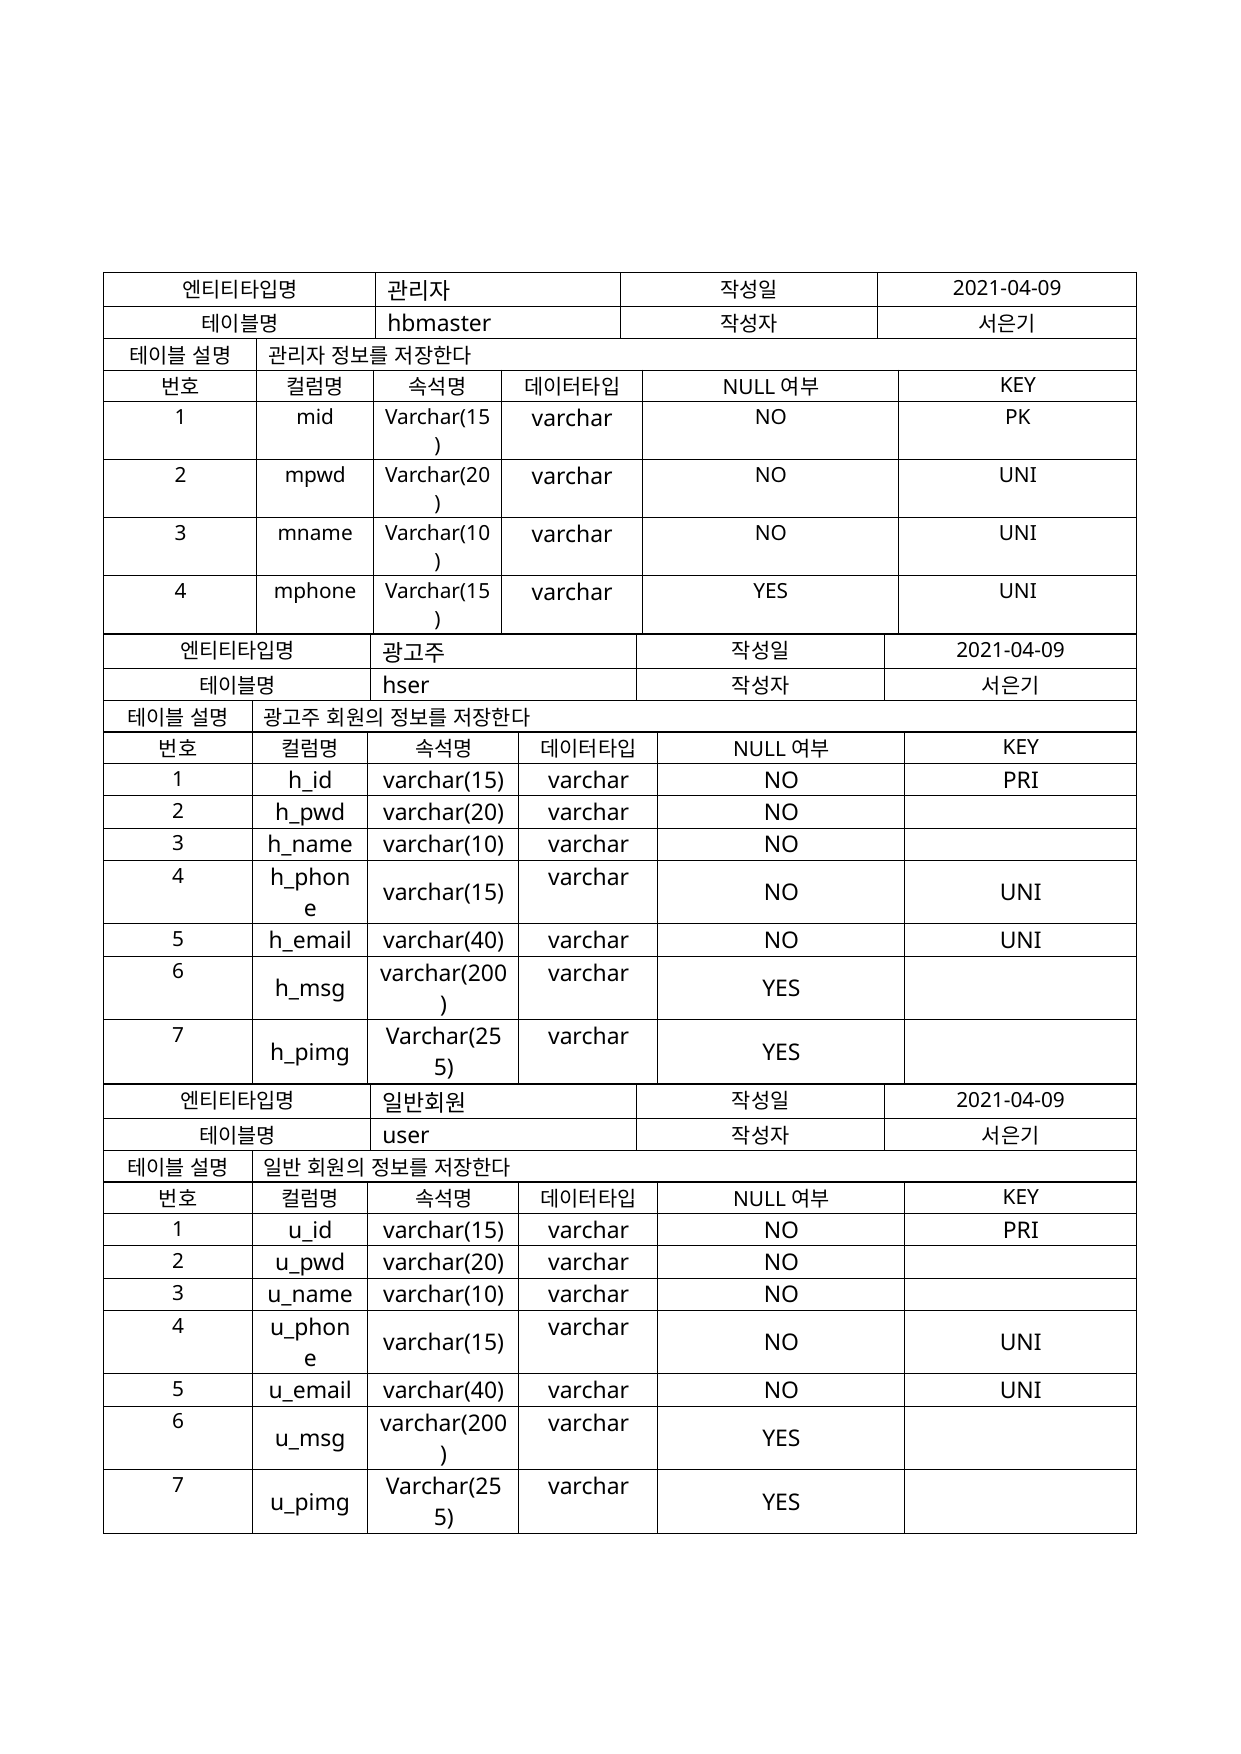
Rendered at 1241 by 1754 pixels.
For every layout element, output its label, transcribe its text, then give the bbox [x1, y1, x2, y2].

table_cell Varchar(15) [374, 576, 501, 633]
table_cell UNI [899, 518, 1136, 575]
table_cell varchar(15) [368, 861, 518, 923]
table_cell varchar [502, 518, 642, 575]
table_cell h_email [253, 924, 367, 956]
table_cell NO [658, 924, 904, 956]
table_header 일반회원 [371, 1085, 636, 1118]
table_cell varchar [519, 957, 657, 1019]
table_cell 3 [104, 518, 256, 575]
table_cell h_pwd [253, 796, 367, 827]
table_cell NULL 여부 [643, 371, 898, 401]
table_cell varchar [519, 1374, 657, 1406]
table_cell 테이블 설명 [104, 1151, 252, 1181]
table_header 엔티티타입명 [104, 273, 375, 306]
table_cell KEY [905, 733, 1136, 763]
table_header 엔티티타입명 [104, 635, 370, 668]
table_cell varchar(200) [368, 1407, 518, 1469]
table_cell 속석명 [374, 371, 501, 401]
table_cell PK [899, 402, 1136, 459]
table_cell NO [658, 1374, 904, 1406]
table_cell YES [658, 957, 904, 1019]
table_cell mphone [257, 576, 373, 633]
table_cell u_msg [253, 1407, 367, 1469]
table_cell 1 [104, 1214, 252, 1245]
table_header 2021-04-09 [885, 1085, 1136, 1118]
table_header 2021-04-09 [885, 635, 1136, 668]
table_header 작성일 [637, 635, 884, 668]
table_cell varchar(40) [368, 924, 518, 956]
table_cell 컬럼명 [253, 733, 367, 763]
table_cell varchar [519, 1279, 657, 1310]
table_cell NO [658, 796, 904, 827]
table_cell 관리자 정보를 저장한다 [257, 339, 1136, 369]
table_cell h_phone [253, 861, 367, 923]
table_cell 5 [104, 924, 252, 956]
table_cell UNI [905, 1374, 1136, 1406]
table_cell varchar [519, 1214, 657, 1245]
table_cell NO [658, 829, 904, 860]
table_cell 2 [104, 460, 256, 517]
table_cell h_msg [253, 957, 367, 1019]
table_cell varchar [519, 796, 657, 827]
table_cell mpwd [257, 460, 373, 517]
table_cell 6 [104, 1407, 252, 1469]
table_cell [905, 957, 1136, 1019]
table_cell 테이블명 [104, 307, 375, 338]
table_cell 3 [104, 1279, 252, 1310]
table_cell NULL 여부 [658, 1183, 904, 1213]
table_cell 2 [104, 1246, 252, 1277]
table_cell 테이블 설명 [104, 701, 252, 731]
table_header 엔티티타입명 [104, 1085, 370, 1118]
table_cell varchar(15) [368, 1214, 518, 1245]
table_cell UNI [899, 576, 1136, 633]
table_cell 테이블명 [104, 1119, 370, 1150]
table_cell varchar(40) [368, 1374, 518, 1406]
table_cell 4 [104, 1311, 252, 1373]
table_cell varchar [502, 460, 642, 517]
table_cell 작성자 [637, 1119, 884, 1150]
table_cell NO [658, 764, 904, 795]
table_cell 7 [104, 1470, 252, 1533]
table_cell [905, 829, 1136, 860]
table_cell UNI [905, 861, 1136, 923]
table_cell 1 [104, 764, 252, 795]
table_cell 일반 회원의 정보를 저장한다 [253, 1151, 1136, 1181]
table_cell [905, 1246, 1136, 1277]
table_cell 컬럼명 [253, 1183, 367, 1213]
table_cell Varchar(20) [374, 460, 501, 517]
table_cell Varchar(15) [374, 402, 501, 459]
table_cell varchar [519, 764, 657, 795]
table_cell [905, 1407, 1136, 1469]
table_cell u_pimg [253, 1470, 367, 1533]
table_cell 데이터타입 [519, 1183, 657, 1213]
table_cell u_id [253, 1214, 367, 1245]
table_cell 1 [104, 402, 256, 459]
table_cell YES [658, 1407, 904, 1469]
table_cell varchar [519, 924, 657, 956]
table_cell 컬럼명 [257, 371, 373, 401]
table_cell u_email [253, 1374, 367, 1406]
table_cell NO [658, 1214, 904, 1245]
table_cell KEY [899, 371, 1136, 401]
table_cell varchar [519, 861, 657, 923]
table_cell UNI [905, 1311, 1136, 1373]
table_cell 서은기 [878, 307, 1136, 338]
table_cell varchar(10) [368, 829, 518, 860]
table_cell NO [643, 518, 898, 575]
table_cell 번호 [104, 371, 256, 401]
table_cell Varchar(255) [368, 1470, 518, 1533]
table_cell 서은기 [885, 669, 1136, 700]
table_cell NULL 여부 [658, 733, 904, 763]
table_cell 속석명 [368, 1183, 518, 1213]
table_header 관리자 [376, 273, 620, 306]
table_cell h_name [253, 829, 367, 860]
table_header 작성일 [637, 1085, 884, 1118]
table_cell [905, 1470, 1136, 1533]
table_cell 6 [104, 957, 252, 1019]
table_cell 테이블 설명 [104, 339, 256, 369]
table_cell varchar [519, 829, 657, 860]
table_cell 광고주 회원의 정보를 저장한다 [253, 701, 1136, 731]
table_cell 속석명 [368, 733, 518, 763]
table_cell varchar [519, 1246, 657, 1277]
table_cell varchar(20) [368, 1246, 518, 1277]
table_cell 데이터타입 [519, 733, 657, 763]
table_cell NO [658, 1279, 904, 1310]
table_cell mid [257, 402, 373, 459]
table_cell 데이터타입 [502, 371, 642, 401]
table_cell YES [658, 1020, 904, 1083]
table_header 작성일 [621, 273, 877, 306]
table_cell 작성자 [621, 307, 877, 338]
table_cell h_pimg [253, 1020, 367, 1083]
table_cell NO [643, 402, 898, 459]
table_cell varchar(10) [368, 1279, 518, 1310]
table_cell PRI [905, 1214, 1136, 1245]
table_cell NO [658, 1246, 904, 1277]
table_cell [905, 1020, 1136, 1083]
table_cell varchar [502, 402, 642, 459]
table_cell 테이블명 [104, 669, 370, 700]
table_cell 3 [104, 829, 252, 860]
table_cell hser [371, 669, 636, 700]
table_cell KEY [905, 1183, 1136, 1213]
table_header 광고주 [371, 635, 636, 668]
table_cell varchar [519, 1407, 657, 1469]
table_cell u_phone [253, 1311, 367, 1373]
table_cell YES [643, 576, 898, 633]
table_cell u_name [253, 1279, 367, 1310]
table_cell varchar [519, 1020, 657, 1083]
table_cell mname [257, 518, 373, 575]
table_cell [905, 1279, 1136, 1310]
table_cell h_id [253, 764, 367, 795]
table_cell varchar [519, 1470, 657, 1533]
table_cell YES [658, 1470, 904, 1533]
table_cell varchar(200) [368, 957, 518, 1019]
table_cell user [371, 1119, 636, 1150]
table_cell u_pwd [253, 1246, 367, 1277]
table_cell Varchar(10) [374, 518, 501, 575]
table_cell 번호 [104, 1183, 252, 1213]
table_cell varchar [519, 1311, 657, 1373]
table_cell 4 [104, 861, 252, 923]
table_cell 5 [104, 1374, 252, 1406]
table_cell 서은기 [885, 1119, 1136, 1150]
table_cell Varchar(255) [368, 1020, 518, 1083]
table_cell PRI [905, 764, 1136, 795]
table_cell NO [658, 861, 904, 923]
table_cell 2 [104, 796, 252, 827]
table_cell [905, 796, 1136, 827]
table_cell varchar(20) [368, 796, 518, 827]
table_cell UNI [899, 460, 1136, 517]
table_cell varchar(15) [368, 764, 518, 795]
table_cell 7 [104, 1020, 252, 1083]
table_cell varchar [502, 576, 642, 633]
table_header 2021-04-09 [878, 273, 1136, 306]
table_cell NO [643, 460, 898, 517]
table_cell UNI [905, 924, 1136, 956]
table_cell 4 [104, 576, 256, 633]
table_cell varchar(15) [368, 1311, 518, 1373]
table_cell hbmaster [376, 307, 620, 338]
table_cell 작성자 [637, 669, 884, 700]
table_cell NO [658, 1311, 904, 1373]
table_cell 번호 [104, 733, 252, 763]
